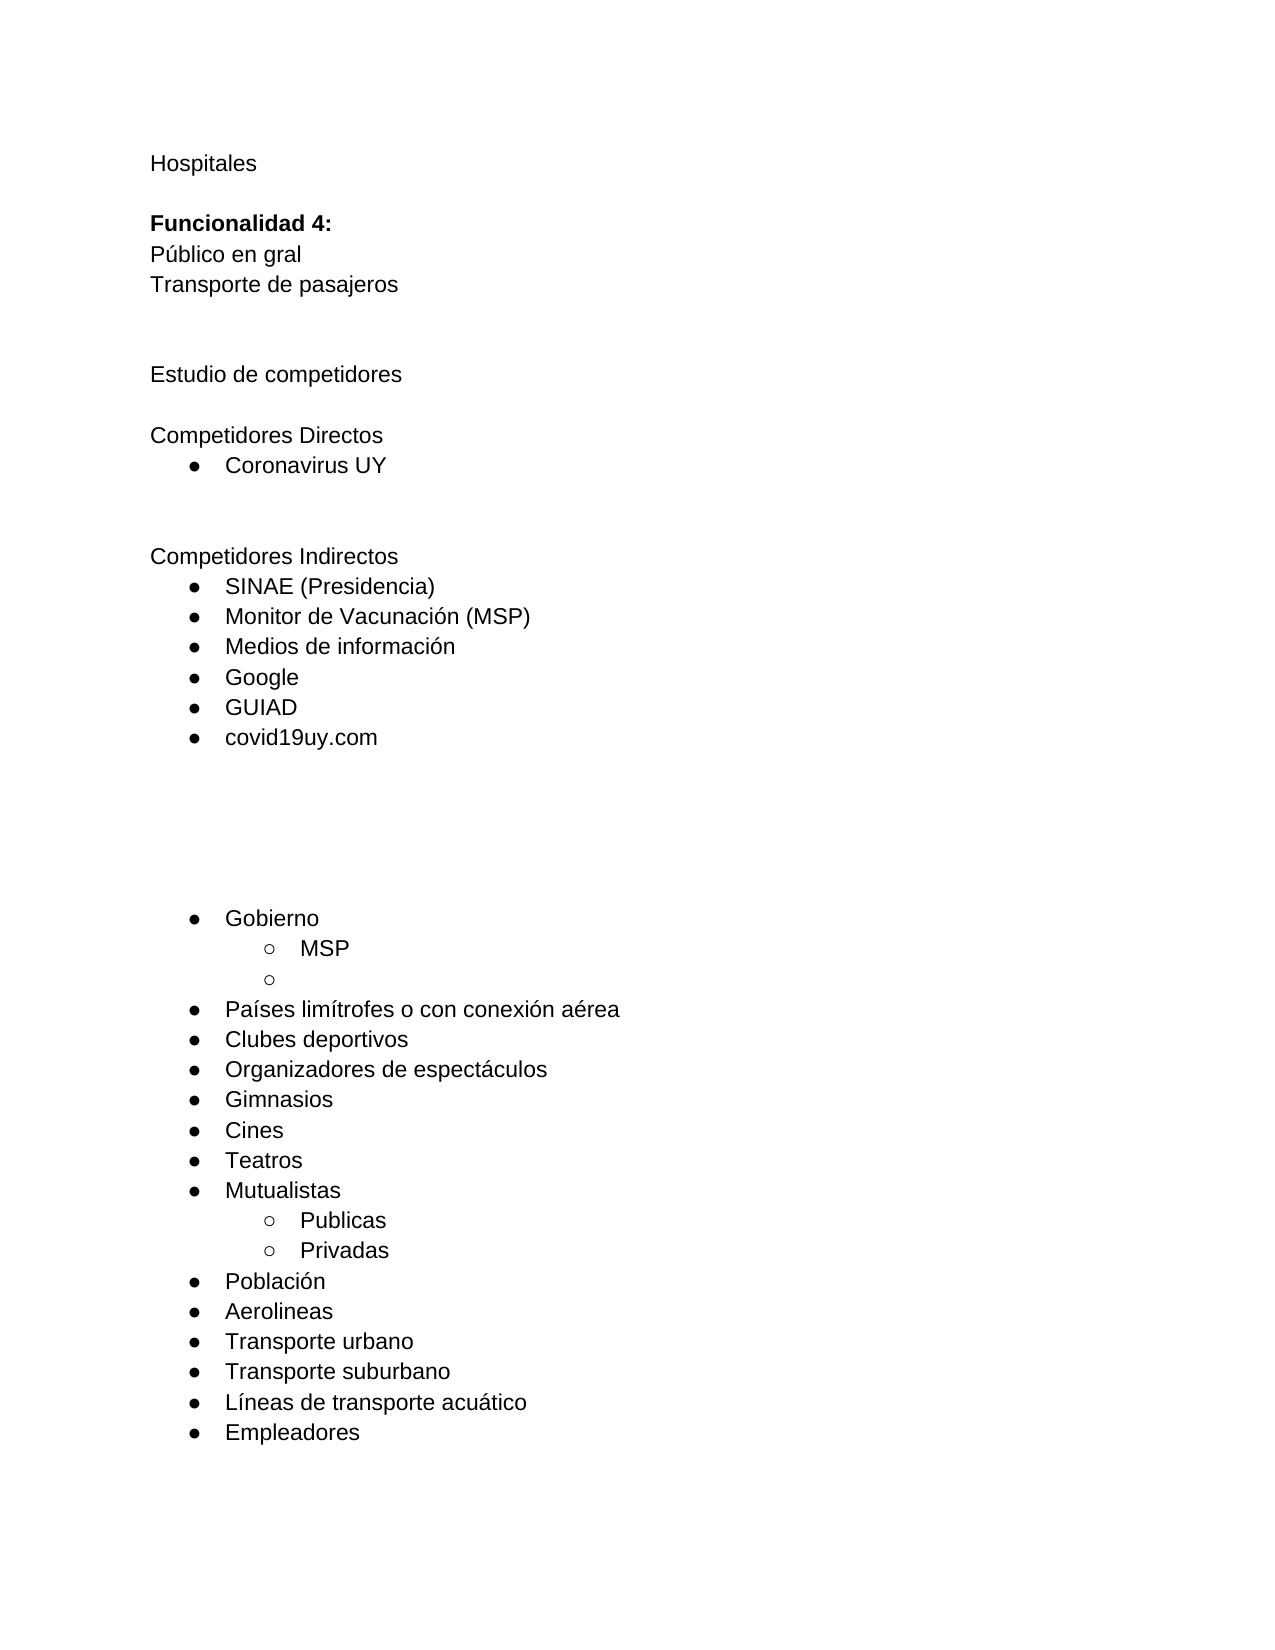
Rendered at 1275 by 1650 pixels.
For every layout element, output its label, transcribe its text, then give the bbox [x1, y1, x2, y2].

list Gobierno [187, 905, 1125, 932]
list covid19uy.com [187, 724, 1125, 750]
text Hospitales [150, 150, 1125, 176]
list Gimnasios [187, 1086, 1125, 1113]
text Competidores Directos [150, 422, 1125, 448]
text Funcionalidad 4: [150, 210, 1125, 237]
list SINAE (Presidencia) [187, 573, 1125, 599]
text Transporte de pasajeros [150, 271, 1125, 297]
list Líneas de transporte acuático [187, 1388, 1125, 1415]
list Población [187, 1268, 1125, 1294]
list MSP [262, 935, 1125, 962]
list Empleadores [187, 1419, 1125, 1445]
list Google [187, 663, 1125, 690]
list Cines [187, 1117, 1125, 1143]
list Monitor de Vacunación (MSP) [187, 603, 1125, 629]
list Transporte suburbano [187, 1358, 1125, 1385]
list Mutualistas [187, 1177, 1125, 1203]
text Competidores Indirectos [150, 543, 1125, 569]
list Medios de información [187, 633, 1125, 660]
list Países limítrofes o con conexión aérea [187, 996, 1125, 1022]
text Público en gral [150, 241, 1125, 267]
text Estudio de competidores [150, 361, 1125, 388]
list Aerolineas [187, 1298, 1125, 1324]
list Teatros [187, 1147, 1125, 1173]
list Organizadores de espectáculos [187, 1056, 1125, 1083]
list Privadas [262, 1237, 1125, 1264]
list GUIAD [187, 694, 1125, 720]
list Clubes deportivos [187, 1026, 1125, 1052]
list Coronavirus UY [187, 452, 1125, 478]
list Publicas [262, 1207, 1125, 1234]
list Transporte urbano [187, 1328, 1125, 1354]
